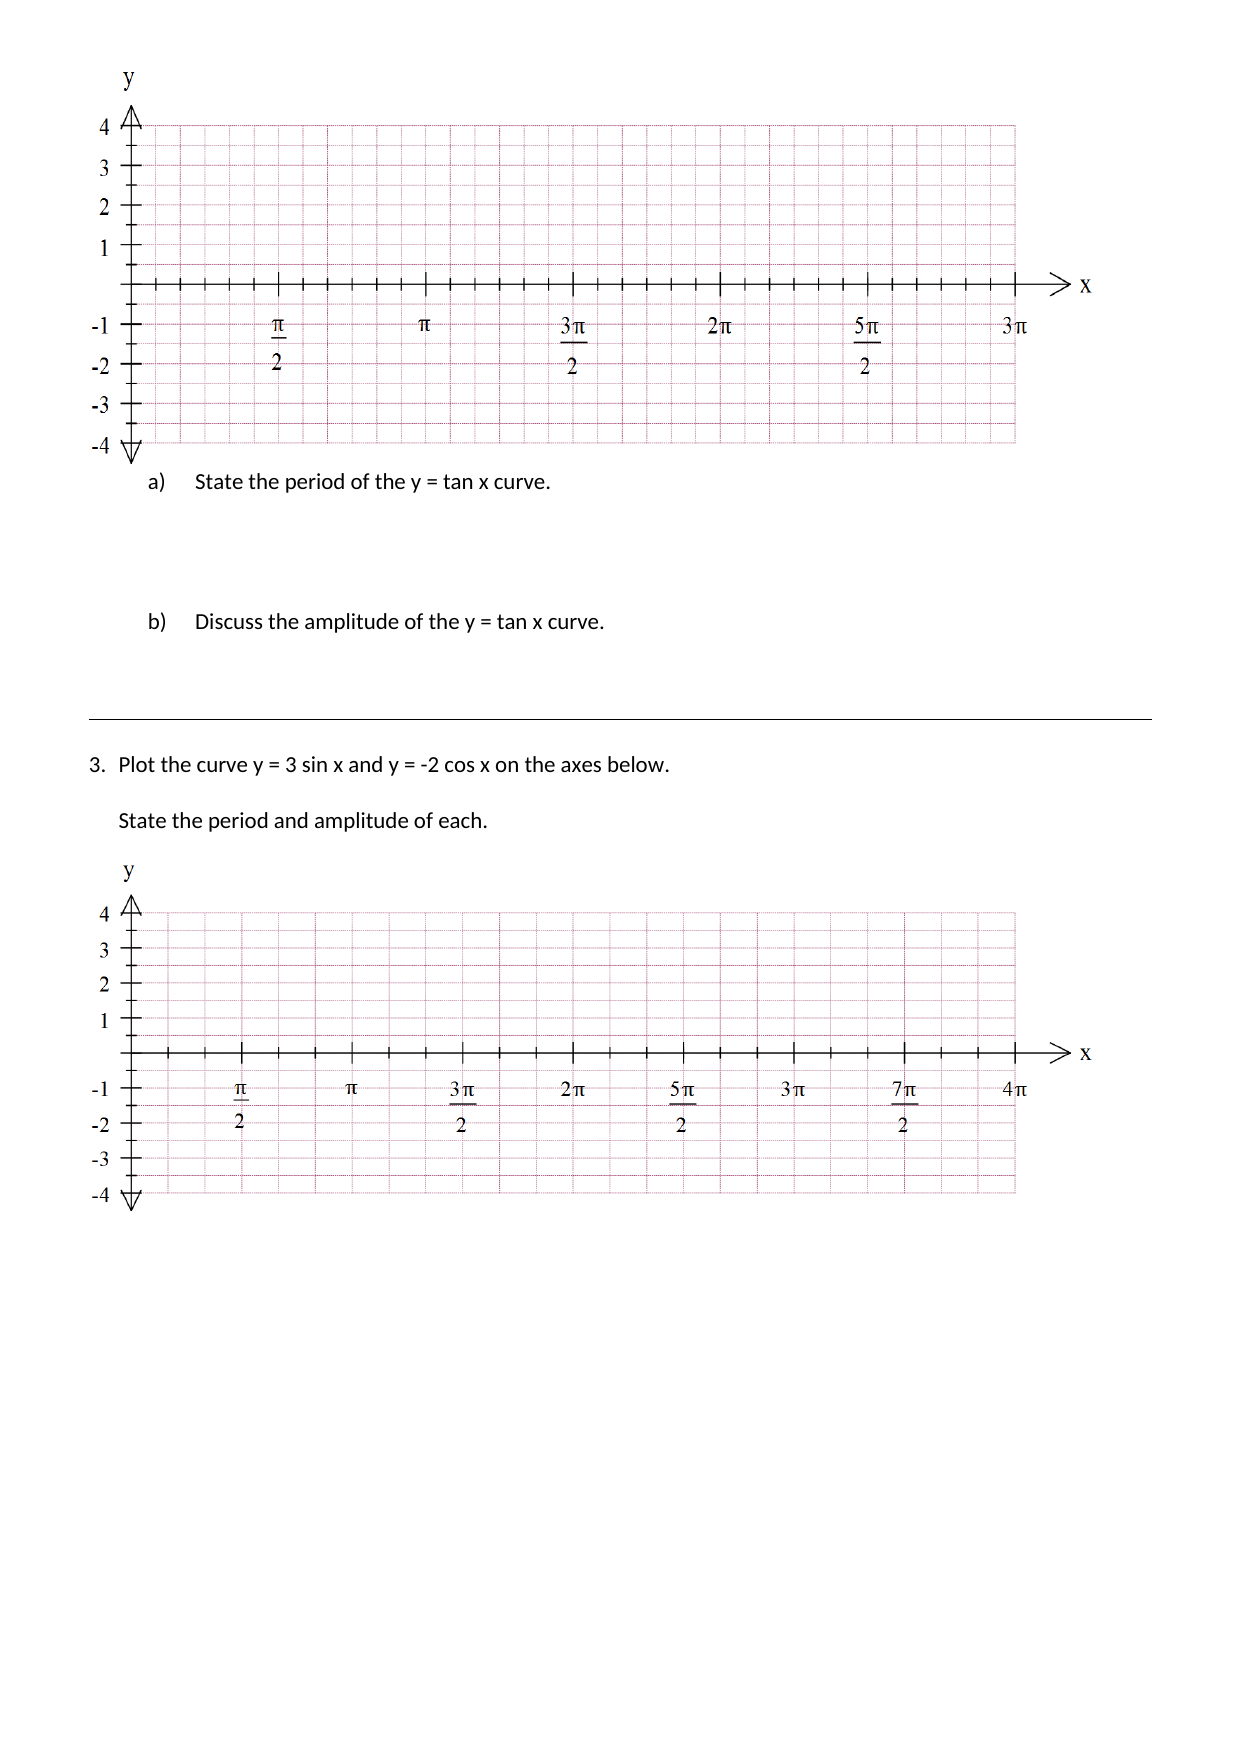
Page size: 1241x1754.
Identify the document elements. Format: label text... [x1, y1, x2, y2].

picture [88, 68, 1094, 467]
list State the period and amplitude of each. [89, 806, 1152, 834]
list State the period of the y = tan x curve. [118, 467, 1152, 495]
list Plot the curve y = 3 sin x and y = -2 cos x on the axes below. [89, 750, 1152, 778]
picture [88, 862, 1094, 1214]
list Discuss the amplitude of the y = tan x curve. [118, 607, 1152, 635]
